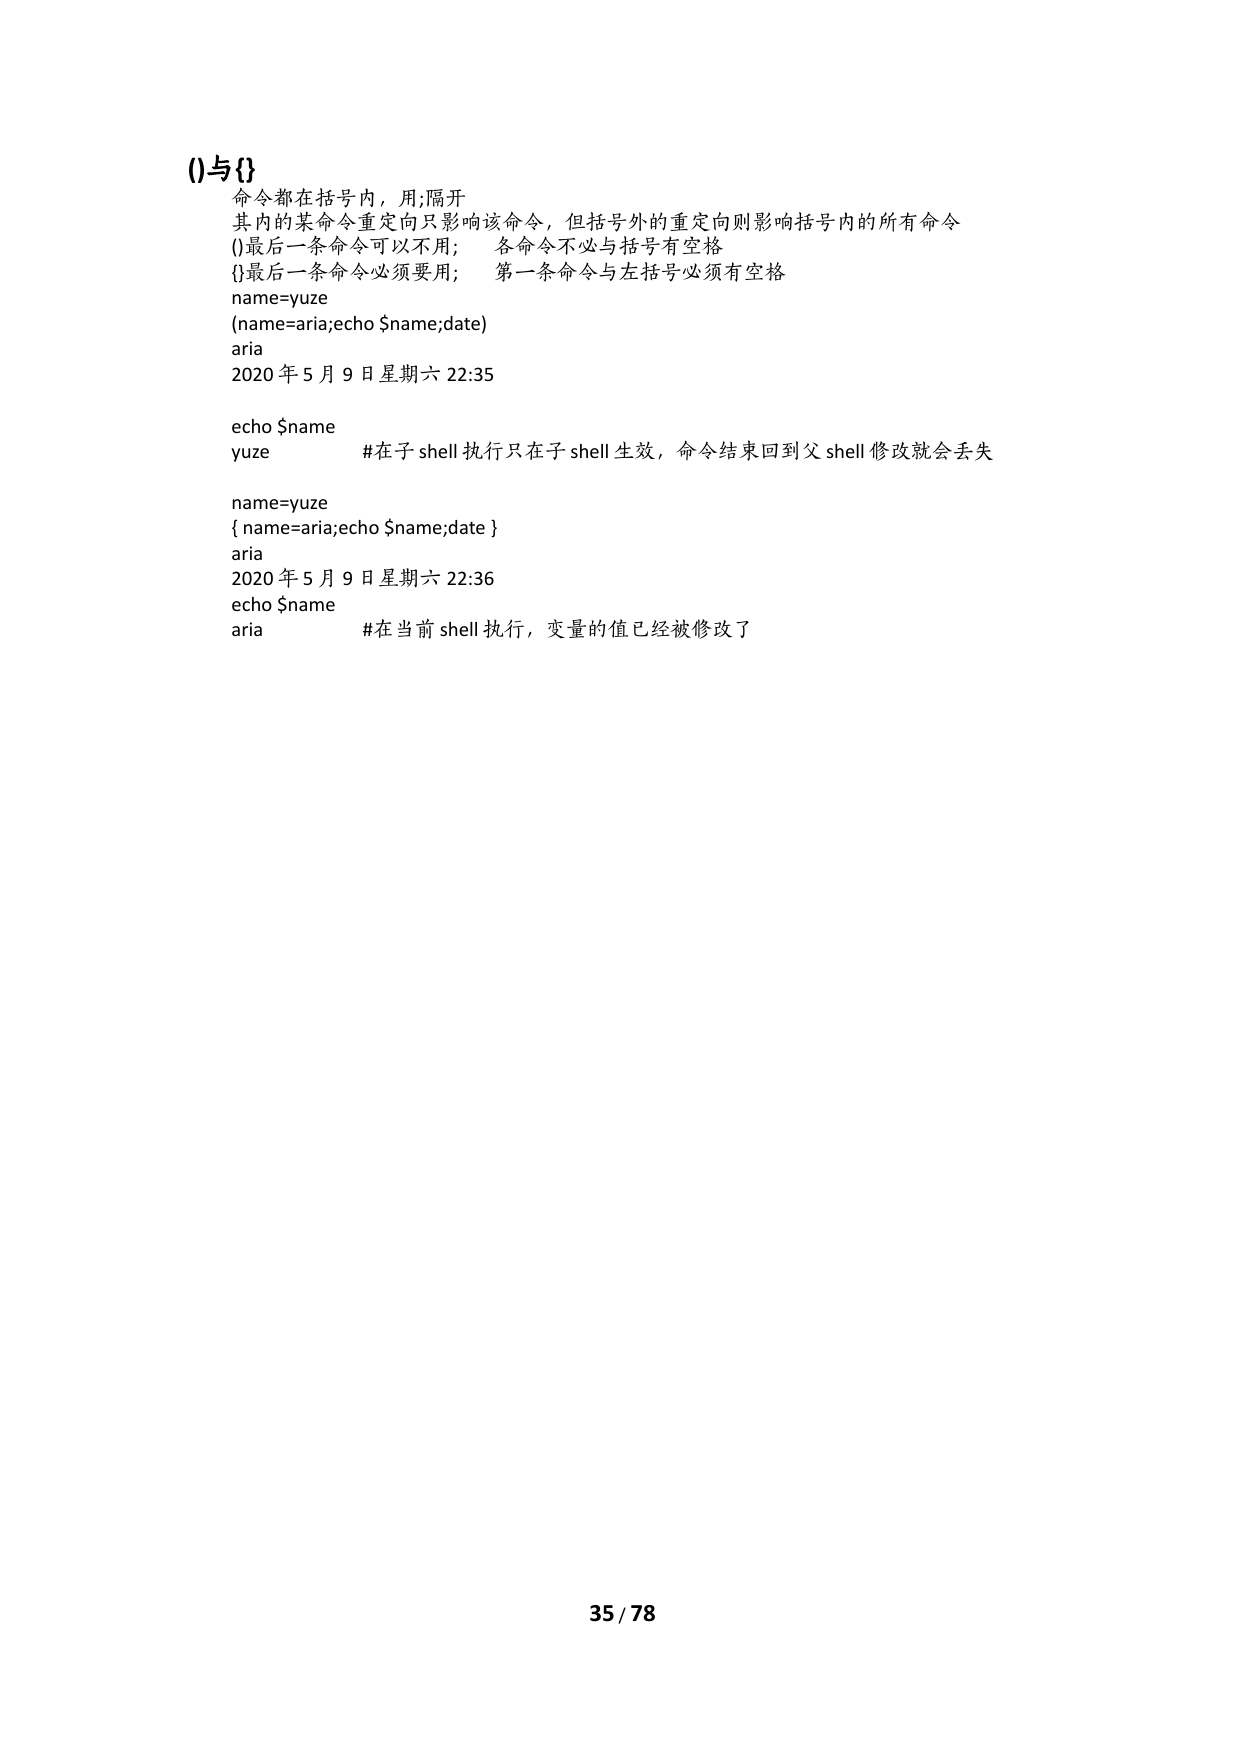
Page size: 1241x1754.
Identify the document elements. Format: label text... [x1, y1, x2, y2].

text aria #在当前shell执行，变量的值已经被修改了 [187, 616, 1053, 642]
text yuze #在子shell执行只在子shell生效，命令结束回到父shell修改就会丢失 [187, 438, 1053, 464]
text { name=aria;echo $name;date } [187, 514, 1053, 540]
text ()最后一条命令可以不用; 各命令不必与括号有空格 [187, 234, 1053, 259]
text name=yuze [187, 284, 1053, 310]
text echo $name [187, 413, 1053, 438]
text {}最后一条命令必须要用; 第一条命令与左括号必须有空格 [187, 259, 1053, 284]
text 2020年5月9日星期六 22:35 [187, 361, 1053, 386]
text echo $name [187, 591, 1053, 616]
text 2020年5月9日星期六 22:36 [187, 565, 1053, 591]
text aria [187, 540, 1053, 565]
text aria [187, 335, 1053, 361]
text 命令都在括号内，用;隔开 [187, 186, 1053, 211]
text 其内的某命令重定向只影响该命令，但括号外的重定向则影响括号内的所有命令 [187, 211, 1053, 234]
text (name=aria;echo $name;date) [187, 310, 1053, 335]
text name=yuze [187, 489, 1053, 514]
text ()与{} [187, 150, 1053, 186]
